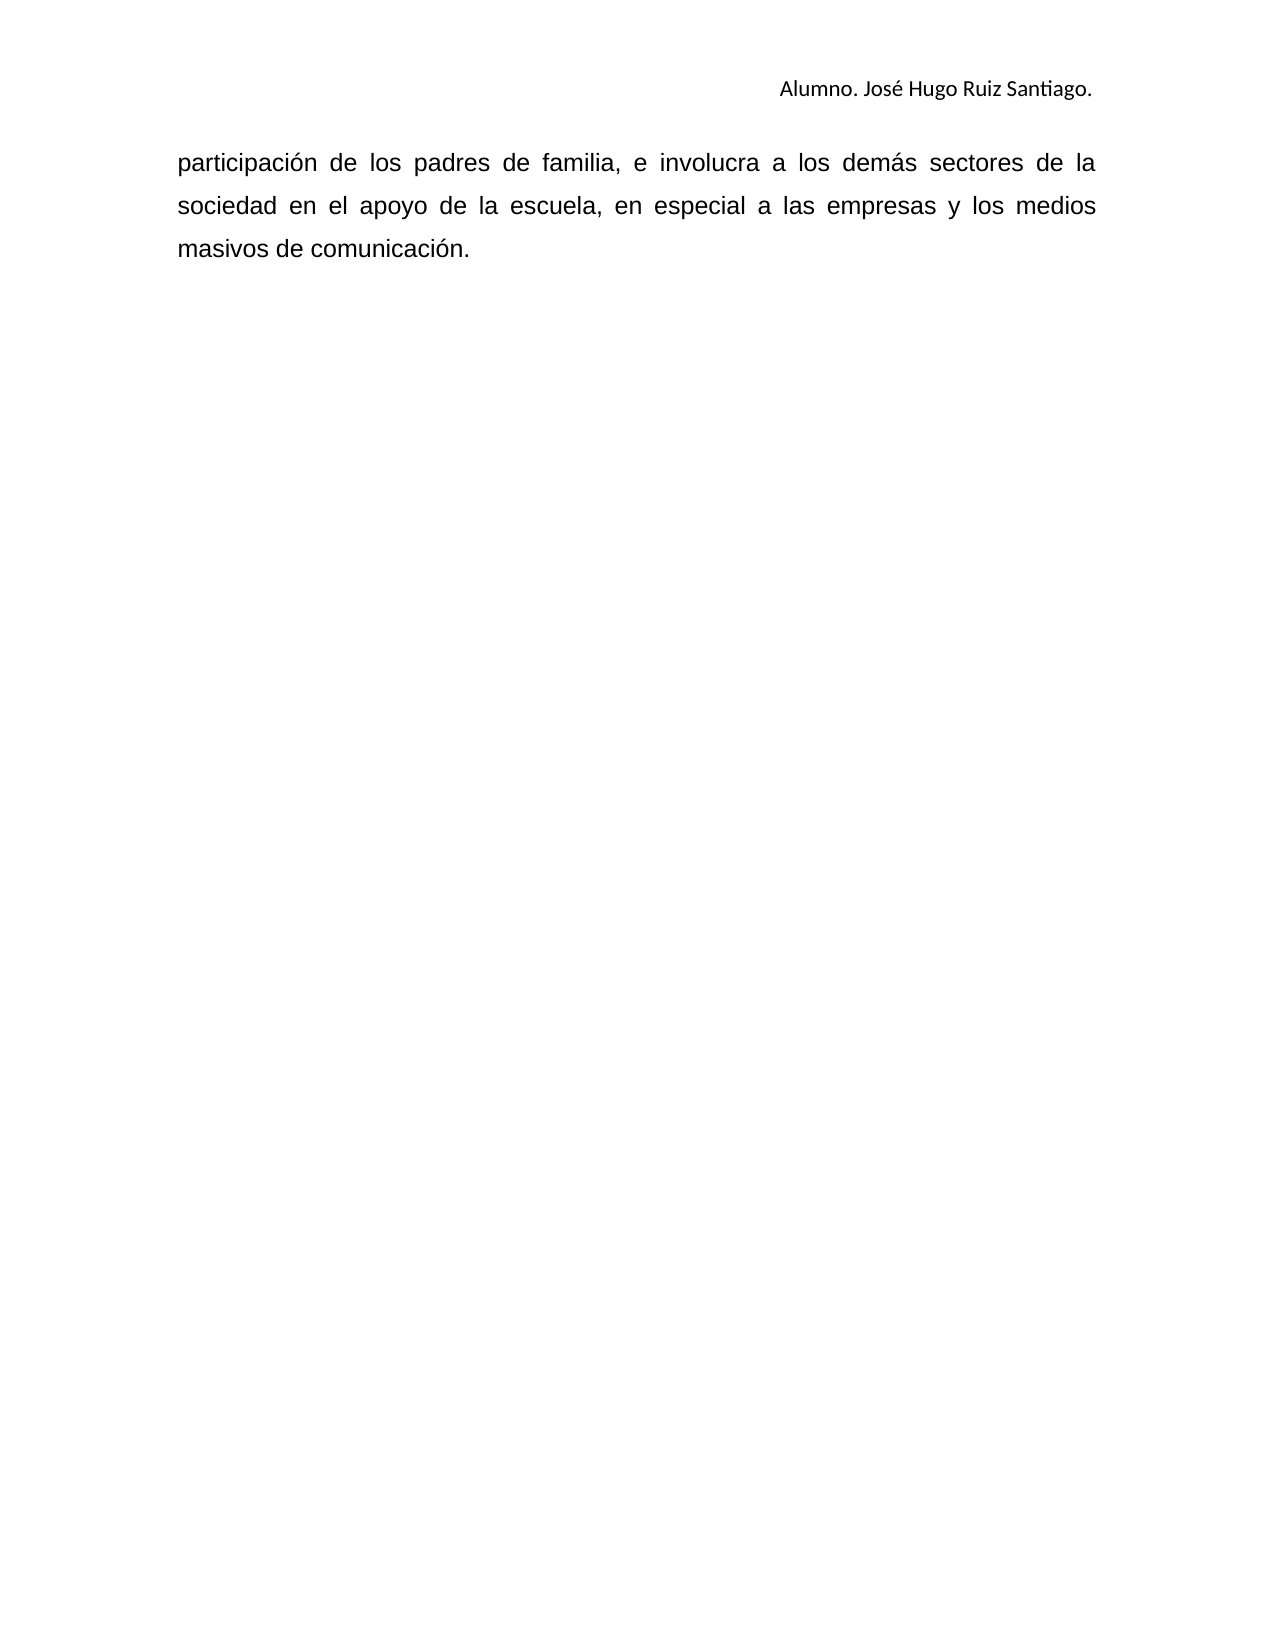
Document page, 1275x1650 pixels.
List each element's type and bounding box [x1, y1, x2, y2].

text [177, 148, 1098, 263]
